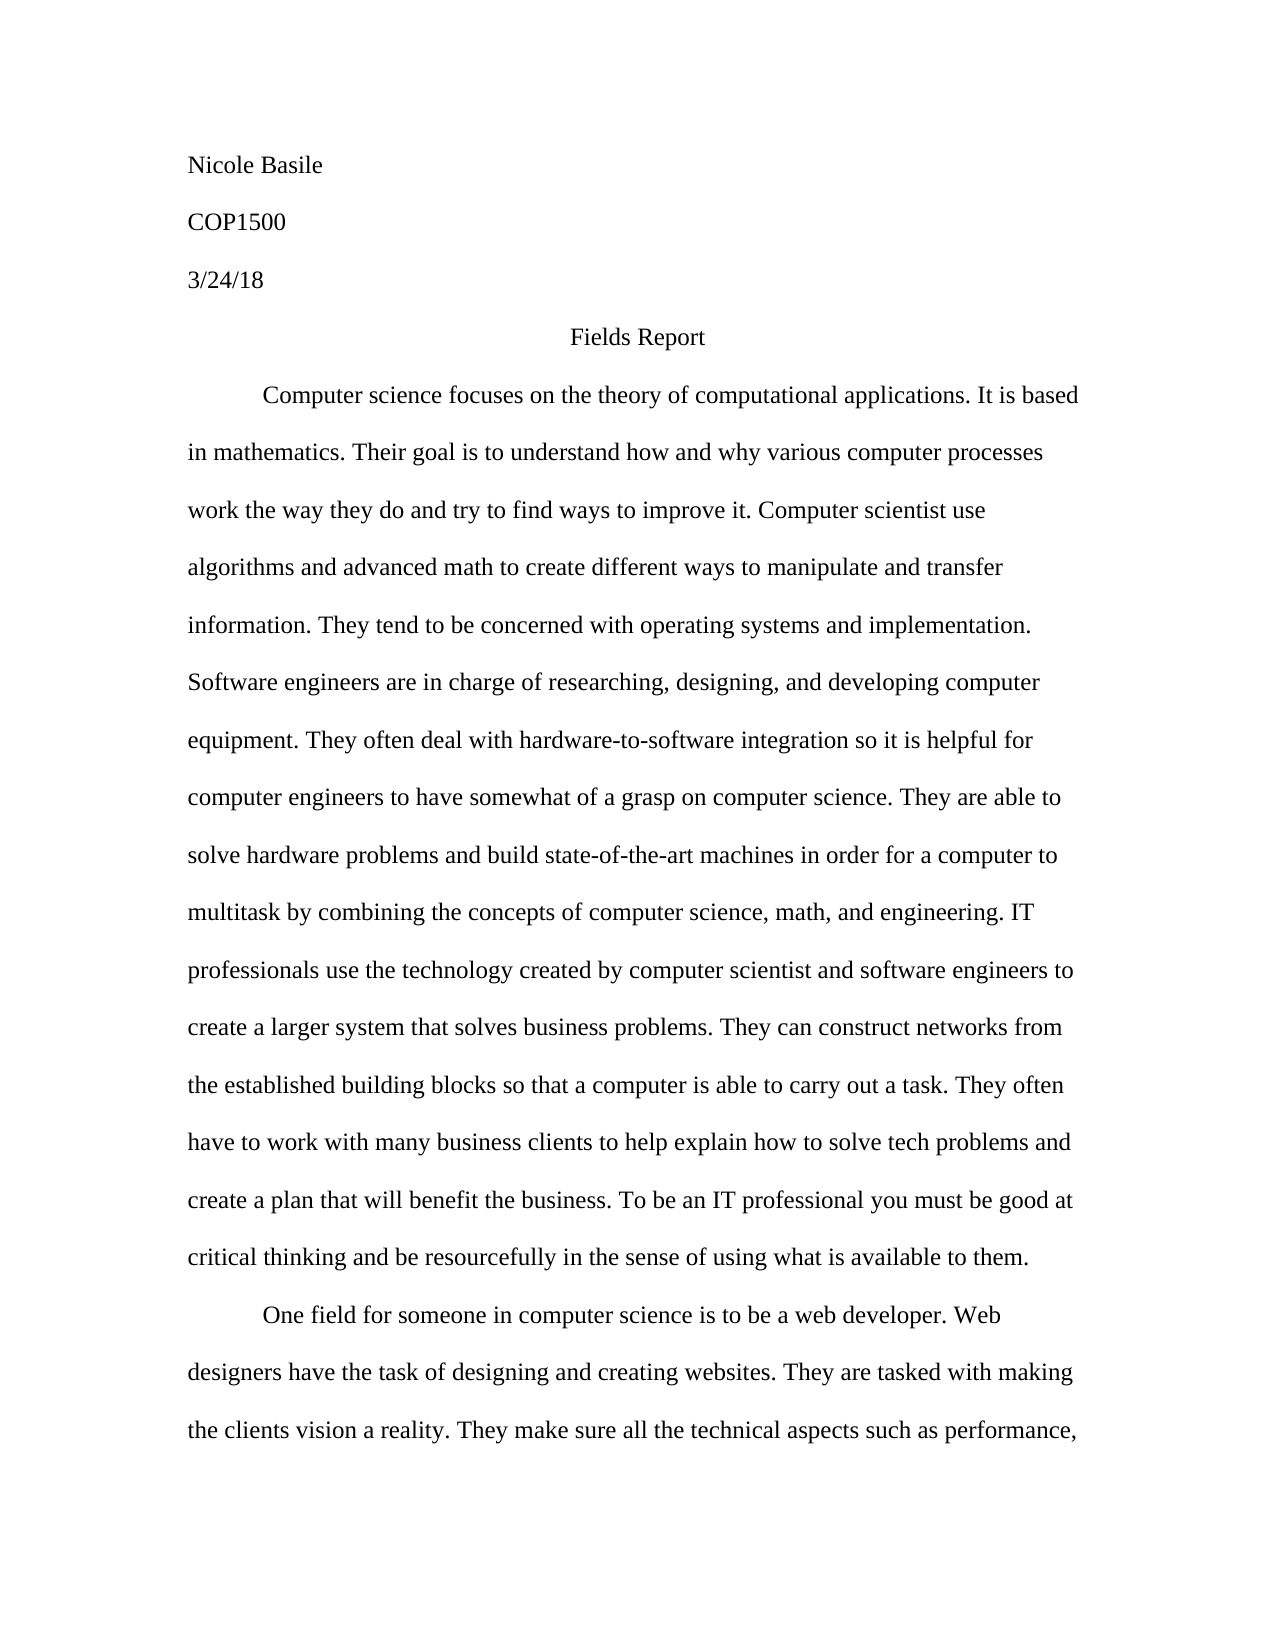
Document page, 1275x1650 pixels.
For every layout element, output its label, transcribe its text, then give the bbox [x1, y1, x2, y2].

text COP1500 [187, 207, 1087, 236]
text 3/24/18 [187, 265, 1087, 294]
text Fields Report [187, 322, 1087, 351]
text Computer science focuses on the theory of computational applications. It is based in mathematics. Their goal is to understand how and why various computer processes work the way they do and try to find ways to improve it. Computer scientist use algorithms and advanced math to create different ways to manipulate and transfer information. They tend to be concerned with operating systems and implementation. Software engineers are in charge of researching, designing, and developing computer equipment. They often deal with hardware-to-software integration so it is helpful for computer engineers to have somewhat of a grasp on computer science. They are able to solve hardware problems and build state-of-the-art machines in order for a computer to multitask by combining the concepts of computer science, math, and engineering. IT professionals use the technology created by computer scientist and software engineers to create a larger system that solves business problems. They can construct networks from the established building blocks so that a computer is able to carry out a task. They often have to work with many business clients to help explain how to solve tech problems and create a plan that will benefit the business. To be an IT professional you must be good at critical thinking and be resourcefully in the sense of using what is available to them. [187, 380, 1087, 1271]
text Nicole Basile [187, 150, 1087, 179]
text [187, 1300, 1087, 1444]
